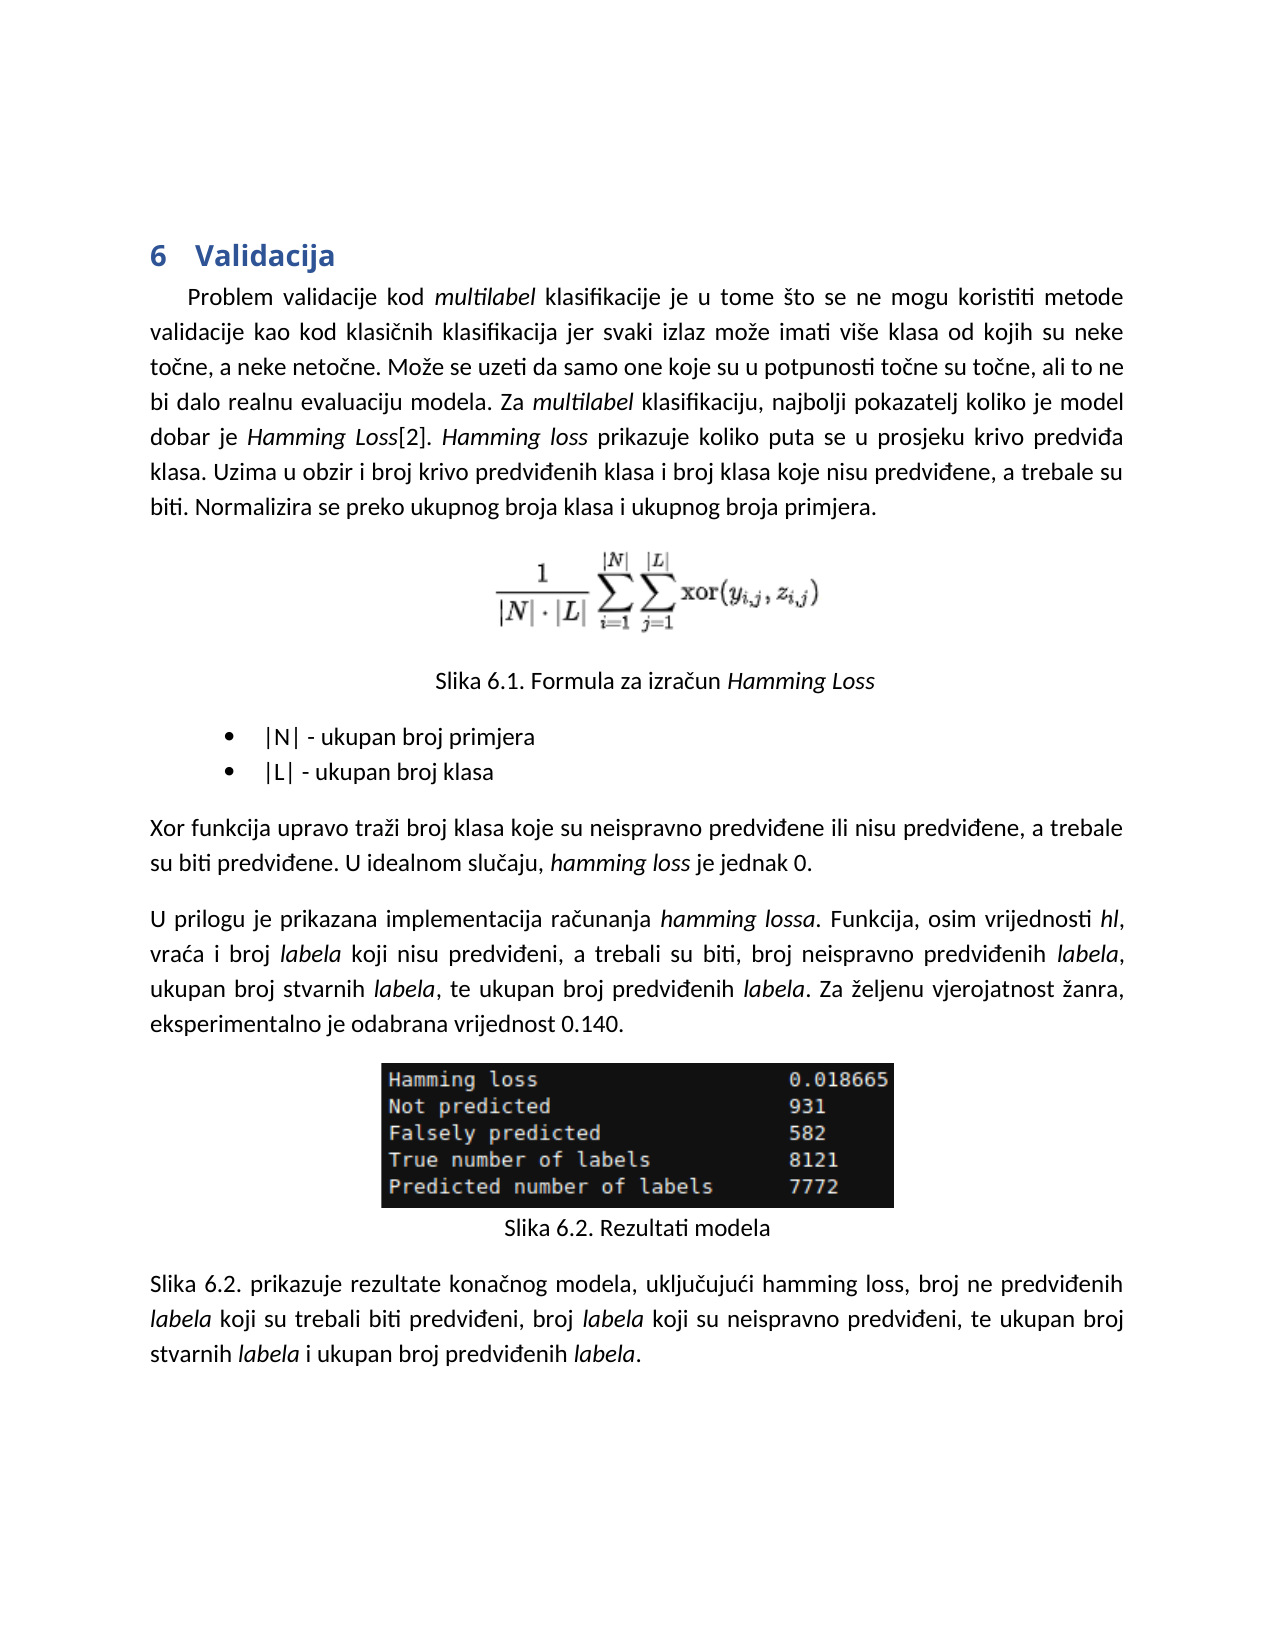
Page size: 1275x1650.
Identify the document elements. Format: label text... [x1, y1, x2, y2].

text Problem validacije kod multilabel klasifikacije je u tome što se ne mogu koristiti metode validacije kao kod klasičnih klasifikacija jer svaki izlaz može imati više klasa od kojih su neke točne, a neke netočne. Može se uzeti da samo one koje su u potpunosti točne su točne, ali to ne bi dalo realnu evaluaciju modela. Za multilabel klasifikaciju, najbolji pokazatelj koliko je model dobar je Hamming Loss[2]. Hamming loss prikazuje koliko puta se u prosjeku krivo predviđa klasa. Uzima u obzir i broj krivo predviđenih klasa i broj klasa koje nisu predviđene, a trebale su biti. Normalizira se preko ukupnog broja klasa i ukupnog broja primjera. [150, 281, 1125, 521]
list |L| - ukupan broj klasa [225, 756, 1125, 787]
list |N| - ukupan broj primjera [225, 721, 1125, 752]
subtitle Validacija [150, 235, 1125, 275]
text Slika 6.1. Formula za izračun Hamming Loss [150, 666, 1125, 696]
text Slika 6.2. prikazuje rezultate konačnog modela, uključujući hamming loss, broj ne predviđenih labela koji su trebali biti predviđeni, broj labela koji su neispravno predviđeni, te ukupan broj stvarnih labela i ukupan broj predviđenih labela. [150, 1268, 1125, 1368]
picture [490, 546, 822, 641]
text Xor funkcija upravo traži broj klasa koje su neispravno predviđene ili nisu predviđene, a trebale su biti predviđene. U idealnom slučaju, hamming loss je jednak 0. [150, 812, 1125, 878]
text U prilogu je prikazana implementacija računanja hamming lossa. Funkcija, osim vrijednosti hl, vraća i broj labela koji nisu predviđeni, a trebali su biti, broj neispravno predviđenih labela, ukupan broj stvarnih labela, te ukupan broj predviđenih labela. Za željenu vjerojatnost žanra, eksperimentalno je odabrana vrijednost 0.140. [150, 903, 1125, 1038]
picture [381, 1063, 894, 1208]
